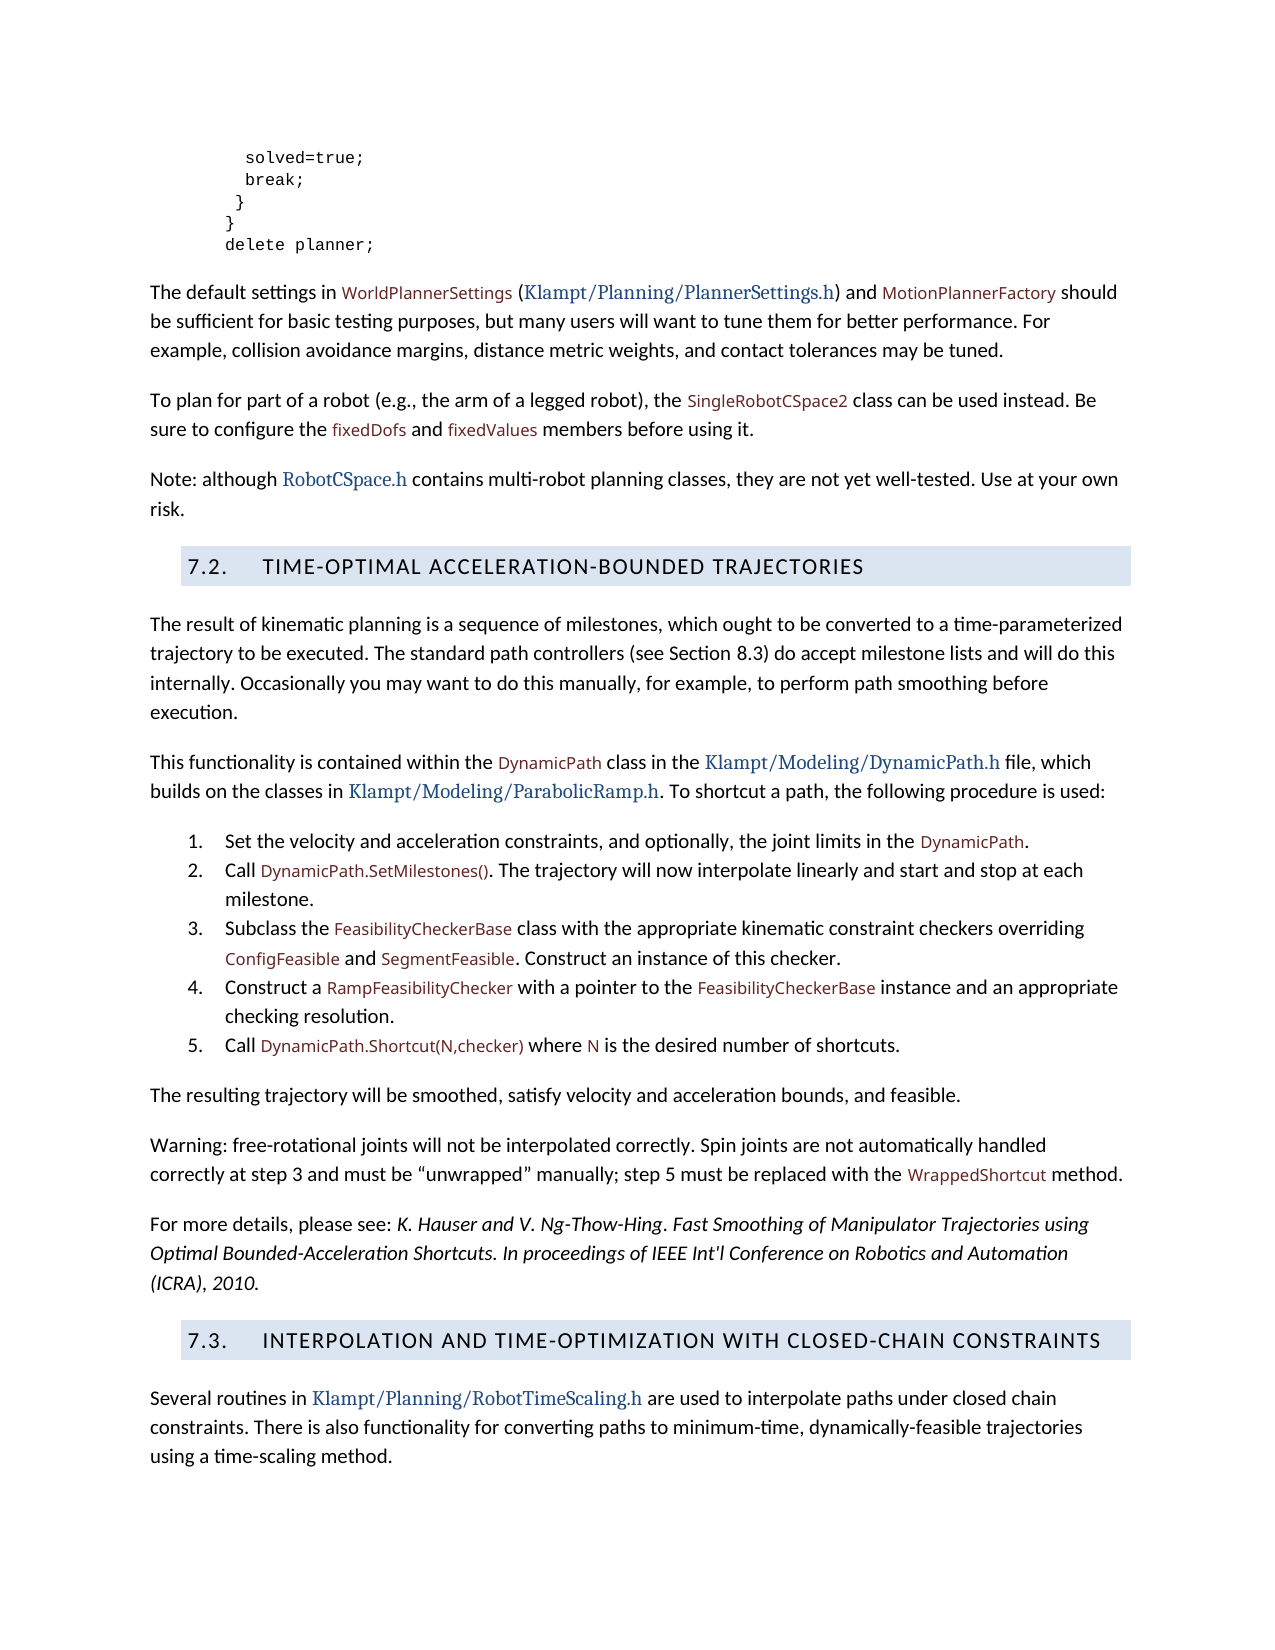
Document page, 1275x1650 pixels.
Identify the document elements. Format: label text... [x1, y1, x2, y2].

text Note: although RobotCSpace.h contains multi-robot planning classes, they are not yet well-tested. Use at your own risk. [150, 467, 1125, 521]
text Several routines in Klampt/Planning/RobotTimeScaling.h are used to interpolate paths under closed chain constraints. There is also functionality for converting paths to minimum-time, dynamically-feasible trajectories using a time-scaling method. [150, 1385, 1125, 1469]
list Set the velocity and acceleration constraints, and optionally, the joint limits in the DynamicPath. [187, 828, 1125, 853]
text The default settings in WorldPlannerSettings (Klampt/Planning/PlannerSettings.h) and MotionPlannerFactory should be sufficient for basic testing purposes, but many users will want to tune them for better performance. For example, collision avoidance margins, distance metric weights, and contact tolerances may be tuned. [150, 279, 1125, 363]
text To plan for part of a robot (e.g., the arm of a legged robot), the SingleRobotCSpace2 class can be used instead. Be sure to configure the fixedDofs and fixedValues members before using it. [150, 387, 1125, 442]
list Call DynamicPath.SetMilestones(). The trajectory will now interpolate linearly and start and stop at each milestone. [187, 857, 1125, 912]
text The resulting trajectory will be smoothed, satisfy velocity and acceleration bounds, and feasible. [150, 1082, 1125, 1108]
list Subclass the FeasibilityCheckerBase class with the appropriate kinematic constraint checkers overriding ConfigFeasible and SegmentFeasible. Construct an instance of this checker. [187, 916, 1125, 970]
subtitle Time-optimal acceleration-bounded trajectories [188, 552, 1125, 580]
list Call DynamicPath.Shortcut(N,checker) where N is the desired number of shortcuts. [187, 1032, 1125, 1058]
text This functionality is contained within the DynamicPath class in the Klampt/Modeling/DynamicPath.h file, which builds on the classes in Klampt/Modeling/ParabolicRamp.h. To shortcut a path, the following procedure is used: [150, 749, 1125, 803]
text Warning: free-rotational joints will not be interpolated correctly. Spin joints are not automatically handled correctly at step 3 and must be “unwrapped” manually; step 5 must be replaced with the WrappedShortcut method. [150, 1132, 1125, 1187]
list Construct a RampFeasibilityChecker with a pointer to the FeasibilityCheckerBase instance and an appropriate checking resolution. [187, 974, 1125, 1028]
subtitle Interpolation and time-optimization with closed-chain constraints [188, 1326, 1125, 1354]
text The result of kinematic planning is a sequence of milestones, which ought to be converted to a time-parameterized trajectory to be executed. The standard path controllers (see Section 8.3) do accept milestone lists and will do this internally. Occasionally you may want to do this manually, for example, to perform path smoothing before execution. [150, 611, 1125, 724]
text For more details, please see: K. Hauser and V. Ng-Thow-Hing. Fast Smoothing of Manipulator Trajectories using Optimal Bounded-Acceleration Shortcuts. In proceedings of IEEE Int'l Conference on Robotics and Automation (ICRA), 2010. [150, 1211, 1125, 1295]
